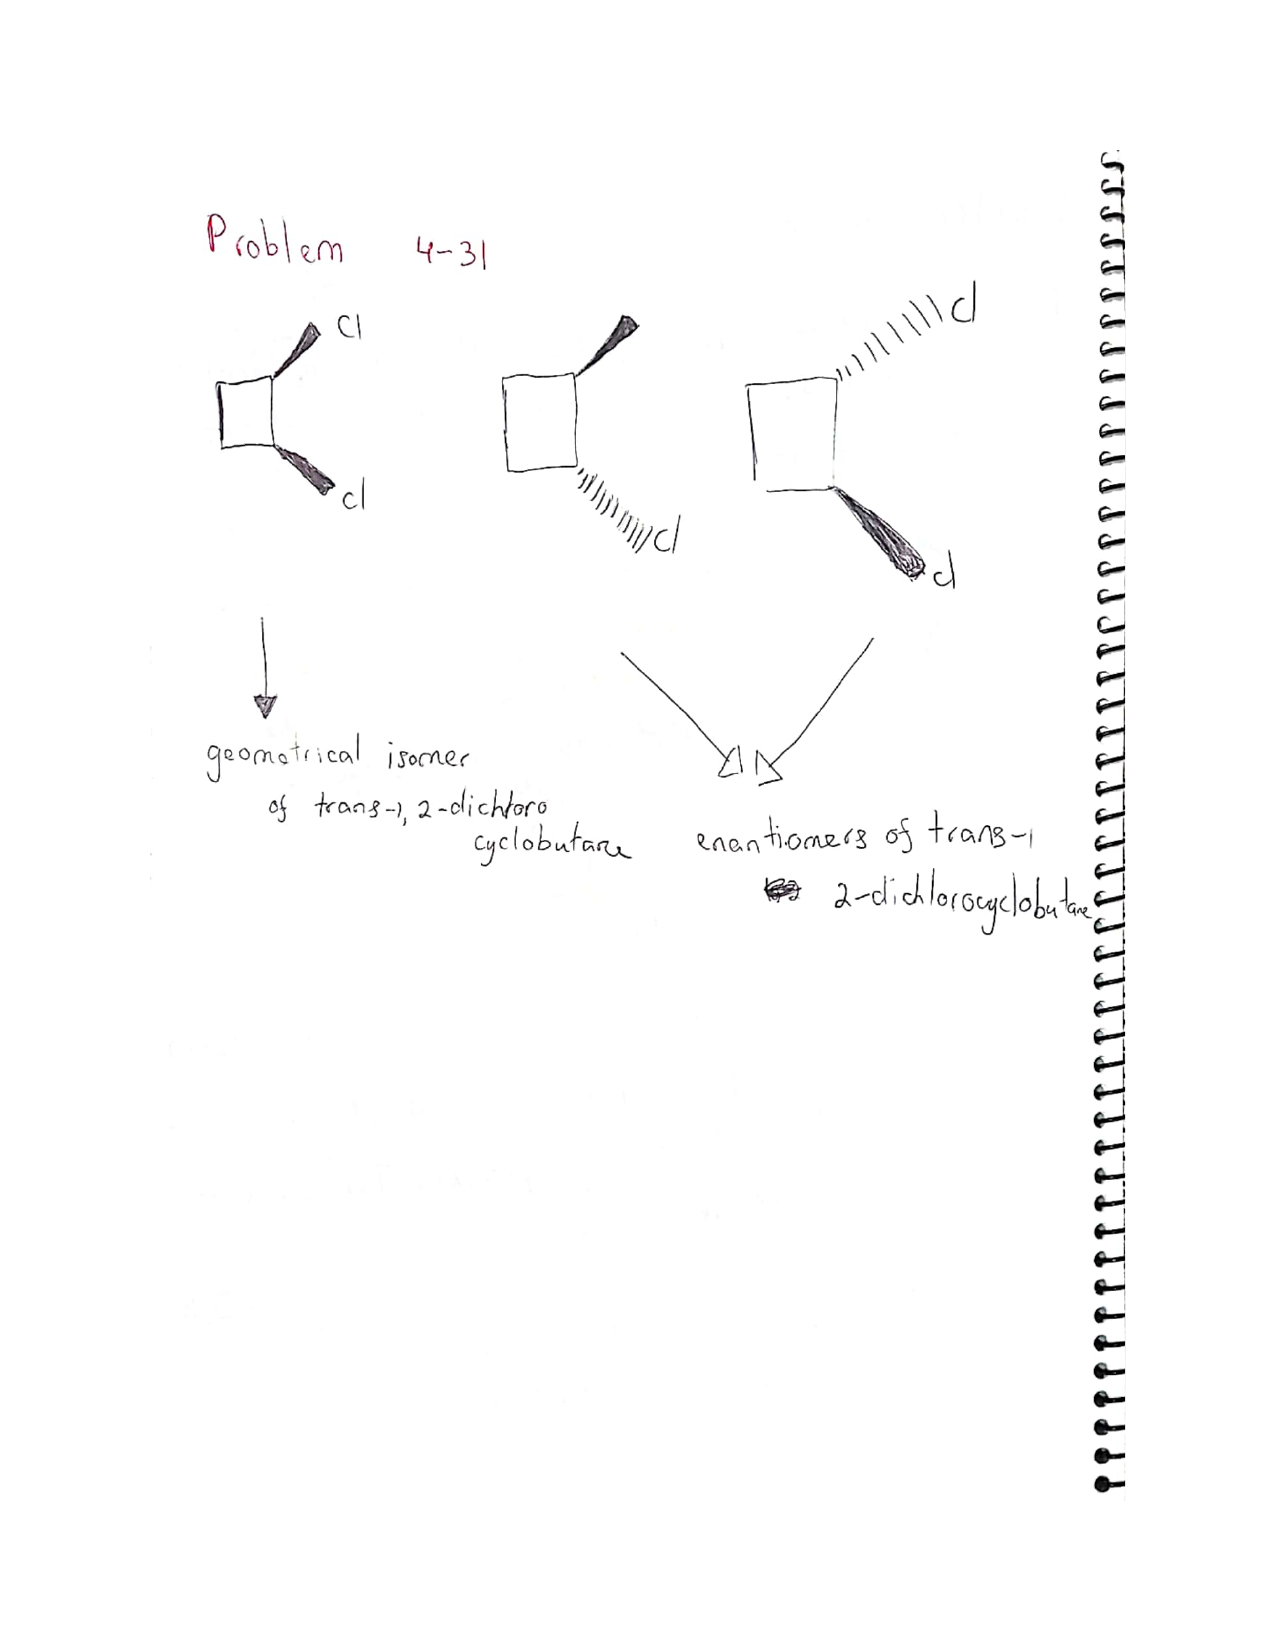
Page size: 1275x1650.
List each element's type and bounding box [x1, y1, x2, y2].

picture [150, 150, 1125, 1501]
